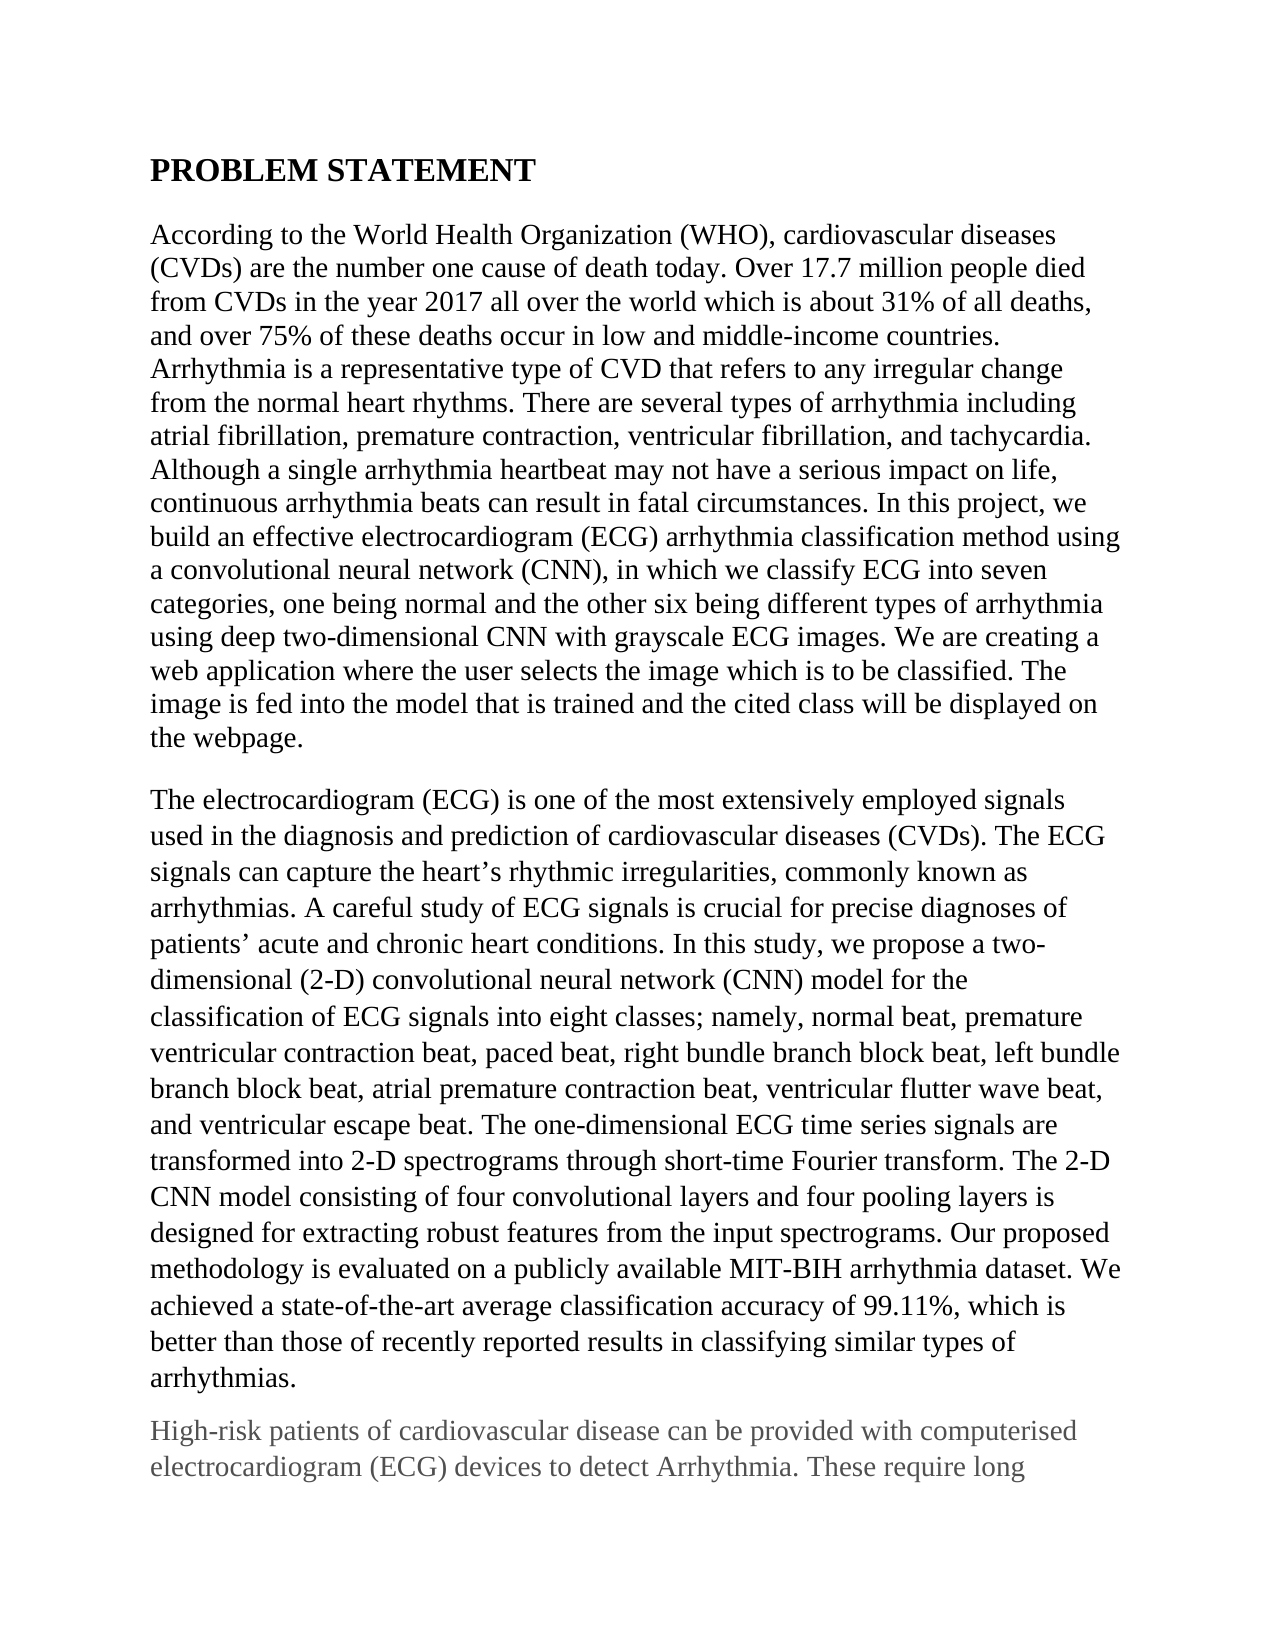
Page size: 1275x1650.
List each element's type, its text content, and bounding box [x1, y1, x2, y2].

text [150, 1413, 1125, 1483]
text The electrocardiogram (ECG) is one of the most extensively employed signals used in the diagnosis and prediction of cardiovascular diseases (CVDs). The ECG signals can capture the heart’s rhythmic irregularities, commonly known as arrhythmias. A careful study of ECG signals is crucial for precise diagnoses of patients’ acute and chronic heart conditions. In this study, we propose a two-dimensional (2-D) convolutional neural network (CNN) model for the classification of ECG signals into eight classes; namely, normal beat, premature ventricular contraction beat, paced beat, right bundle branch block beat, left bundle branch block beat, atrial premature contraction beat, ventricular flutter wave beat, and ventricular escape beat. The one-dimensional ECG time series signals are transformed into 2-D spectrograms through short-time Fourier transform. The 2-D CNN model consisting of four convolutional layers and four pooling layers is designed for extracting robust features from the input spectrograms. Our proposed methodology is evaluated on a publicly available MIT-BIH arrhythmia dataset. We achieved a state-of-the-art average classification accuracy of 99.11%, which is better than those of recently reported results in classifying similar types of arrhythmias. [150, 782, 1125, 1394]
text PROBLEM STATEMENT [150, 150, 1125, 188]
text According to the World Health Organization (WHO), cardiovascular diseases (CVDs) are the number one cause of death today. Over 17.7 million people died from CVDs in the year 2017 all over the world which is about 31% of all deaths, and over 75% of these deaths occur in low and middle-income countries. Arrhythmia is a representative type of CVD that refers to any irregular change from the normal heart rhythms. There are several types of arrhythmia including atrial fibrillation, premature contraction, ventricular fibrillation, and tachycardia. Although a single arrhythmia heartbeat may not have a serious impact on life, continuous arrhythmia beats can result in fatal circumstances. In this project, we build an effective electrocardiogram (ECG) arrhythmia classification method using a convolutional neural network (CNN), in which we classify ECG into seven categories, one being normal and the other six being different types of arrhythmia using deep two-dimensional CNN with grayscale ECG images. We are creating a web application where the user selects the image which is to be classified. The image is fed into the model that is trained and the cited class will be displayed on the webpage. [150, 217, 1125, 782]
